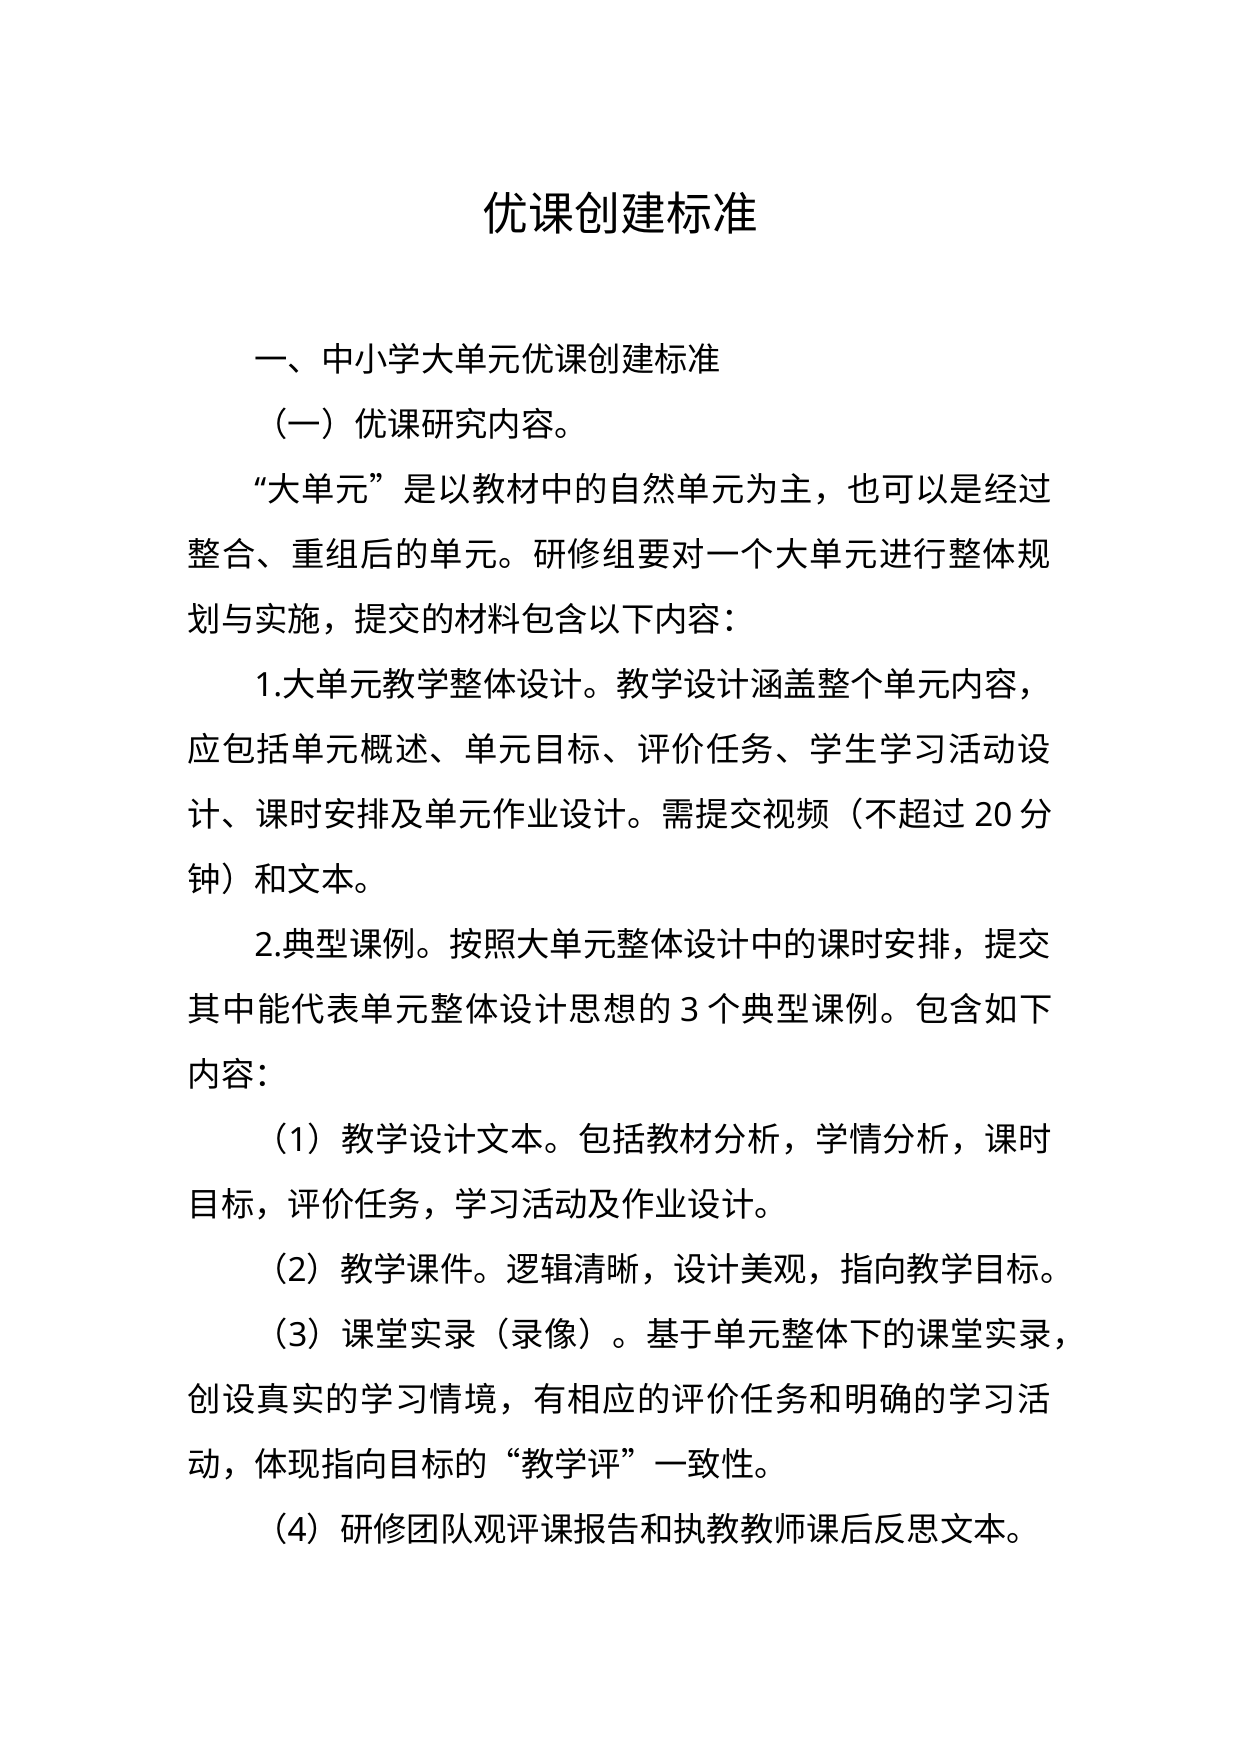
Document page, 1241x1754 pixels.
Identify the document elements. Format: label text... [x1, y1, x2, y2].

text （1）教学设计文本。包括教材分析，学情分析，课时目标，评价任务，学习活动及作业设计。 [187, 1104, 1053, 1234]
text 优课创建标准 [187, 162, 1053, 259]
text “大单元”是以教材中的自然单元为主，也可以是经过整合、重组后的单元。研修组要对一个大单元进行整体规划与实施，提交的材料包含以下内容： [187, 454, 1053, 649]
text （3）课堂实录（录像）。基于单元整体下的课堂实录，创设真实的学习情境，有相应的评价任务和明确的学习活动，体现指向目标的“教学评”一致性。 [187, 1299, 1053, 1494]
text 1.大单元教学整体设计。教学设计涵盖整个单元内容，应包括单元概述、单元目标、评价任务、学生学习活动设计、课时安排及单元作业设计。需提交视频（不超过20分钟）和文本。 [187, 649, 1053, 909]
text （一）优课研究内容。 [187, 389, 1053, 454]
text （4）研修团队观评课报告和执教教师课后反思文本。 [187, 1494, 1053, 1559]
text 一、中小学大单元优课创建标准 [187, 324, 1053, 389]
text （2）教学课件。逻辑清晰，设计美观，指向教学目标。 [187, 1234, 1053, 1299]
text 2.典型课例。按照大单元整体设计中的课时安排，提交其中能代表单元整体设计思想的3个典型课例。包含如下内容： [187, 909, 1053, 1104]
